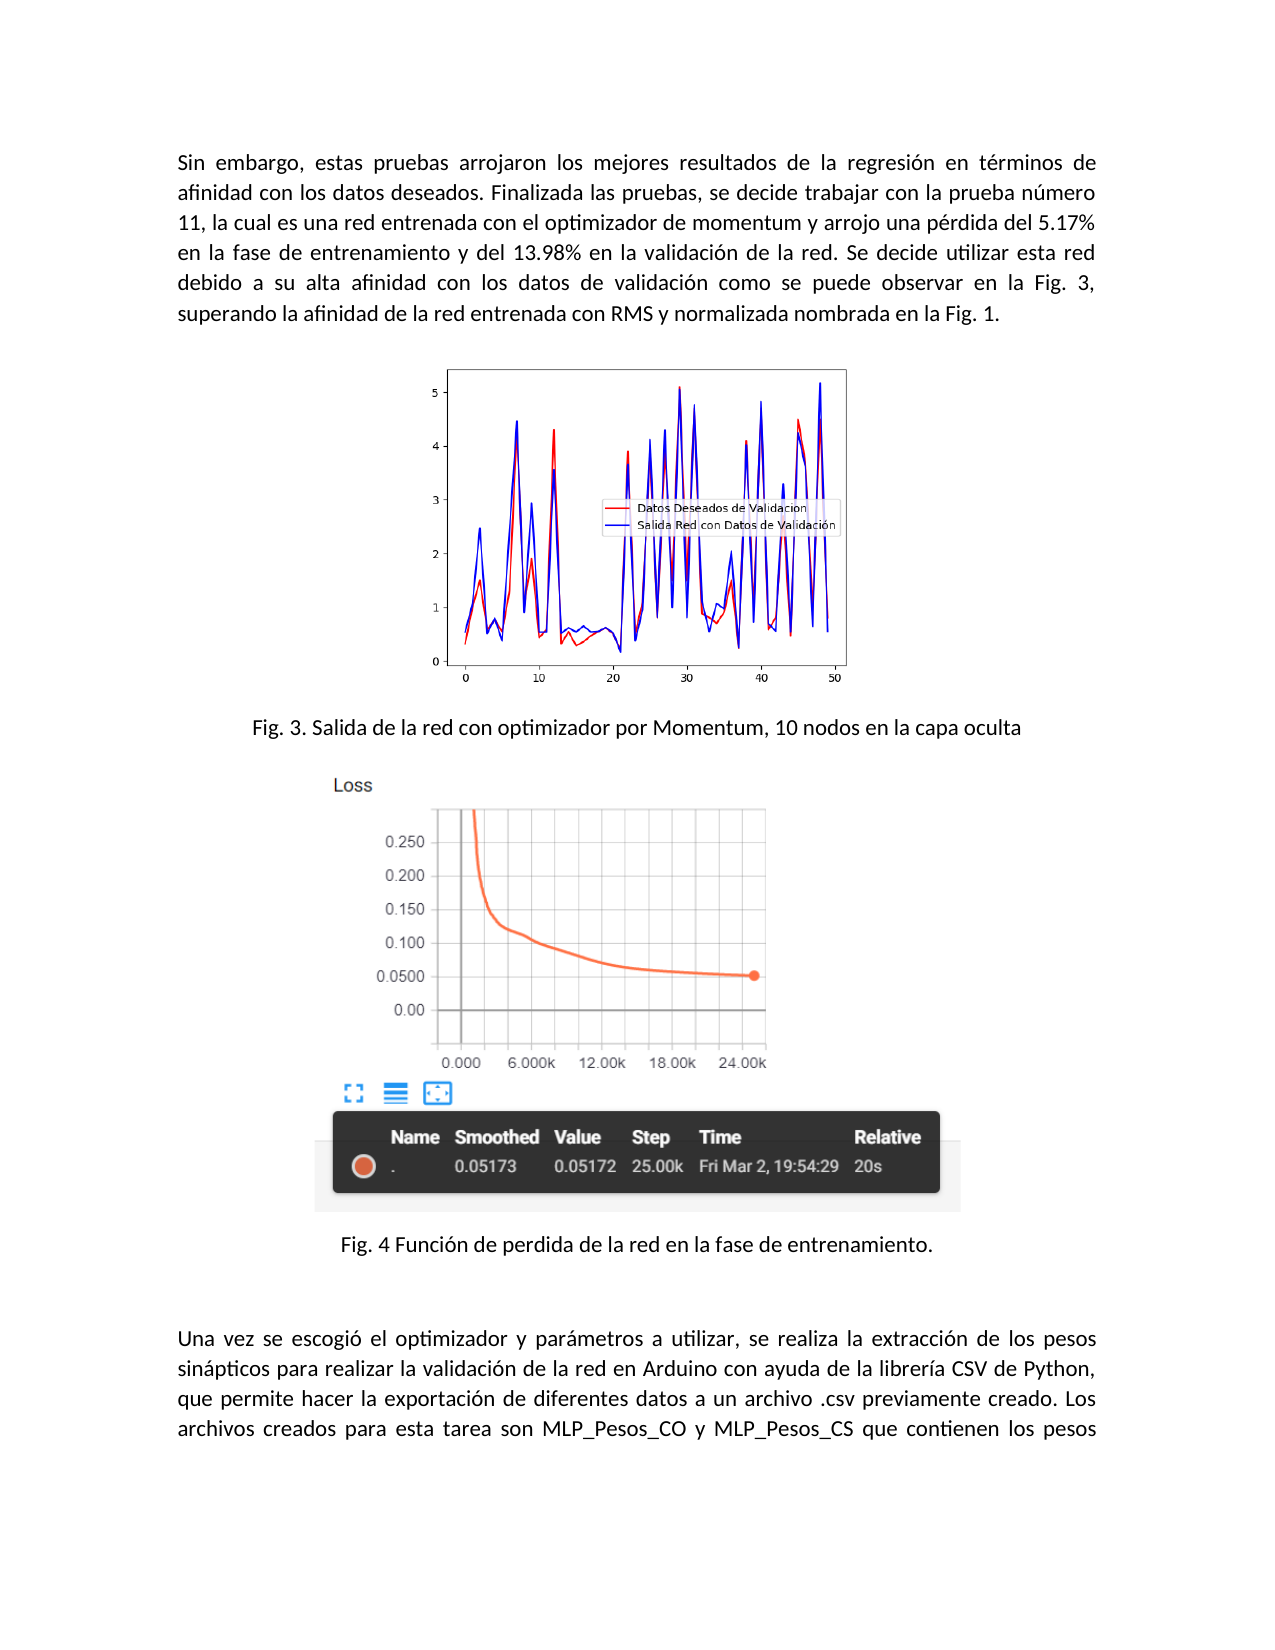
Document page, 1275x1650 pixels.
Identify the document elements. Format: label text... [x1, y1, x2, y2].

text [177, 1324, 1098, 1443]
text Sin embargo, estas pruebas arrojaron los mejores resultados de la regresión en términos de afinidad con los datos deseados. Finalizada las pruebas, se decide trabajar con la prueba número 11, la cual es una red entrenada con el optimizador de momentum y arrojo una pérdida del 5.17% en la fase de entrenamiento y del 13.98% en la validación de la red. Se decide utilizar esta red debido a su alta afinidad con los datos de validación como se puede observar en la Fig. 3, superando la afinidad de la red entrenada con RMS y normalizada nombrada en la Fig. 1. [177, 148, 1098, 327]
text Fig. 3. Salida de la red con optimizador por Momentum, 10 nodos en la capa oculta [177, 713, 1098, 741]
picture [314, 760, 961, 1212]
text Fig. 4 Función de perdida de la red en la fase de entrenamiento. [177, 1230, 1098, 1258]
picture [408, 345, 867, 695]
